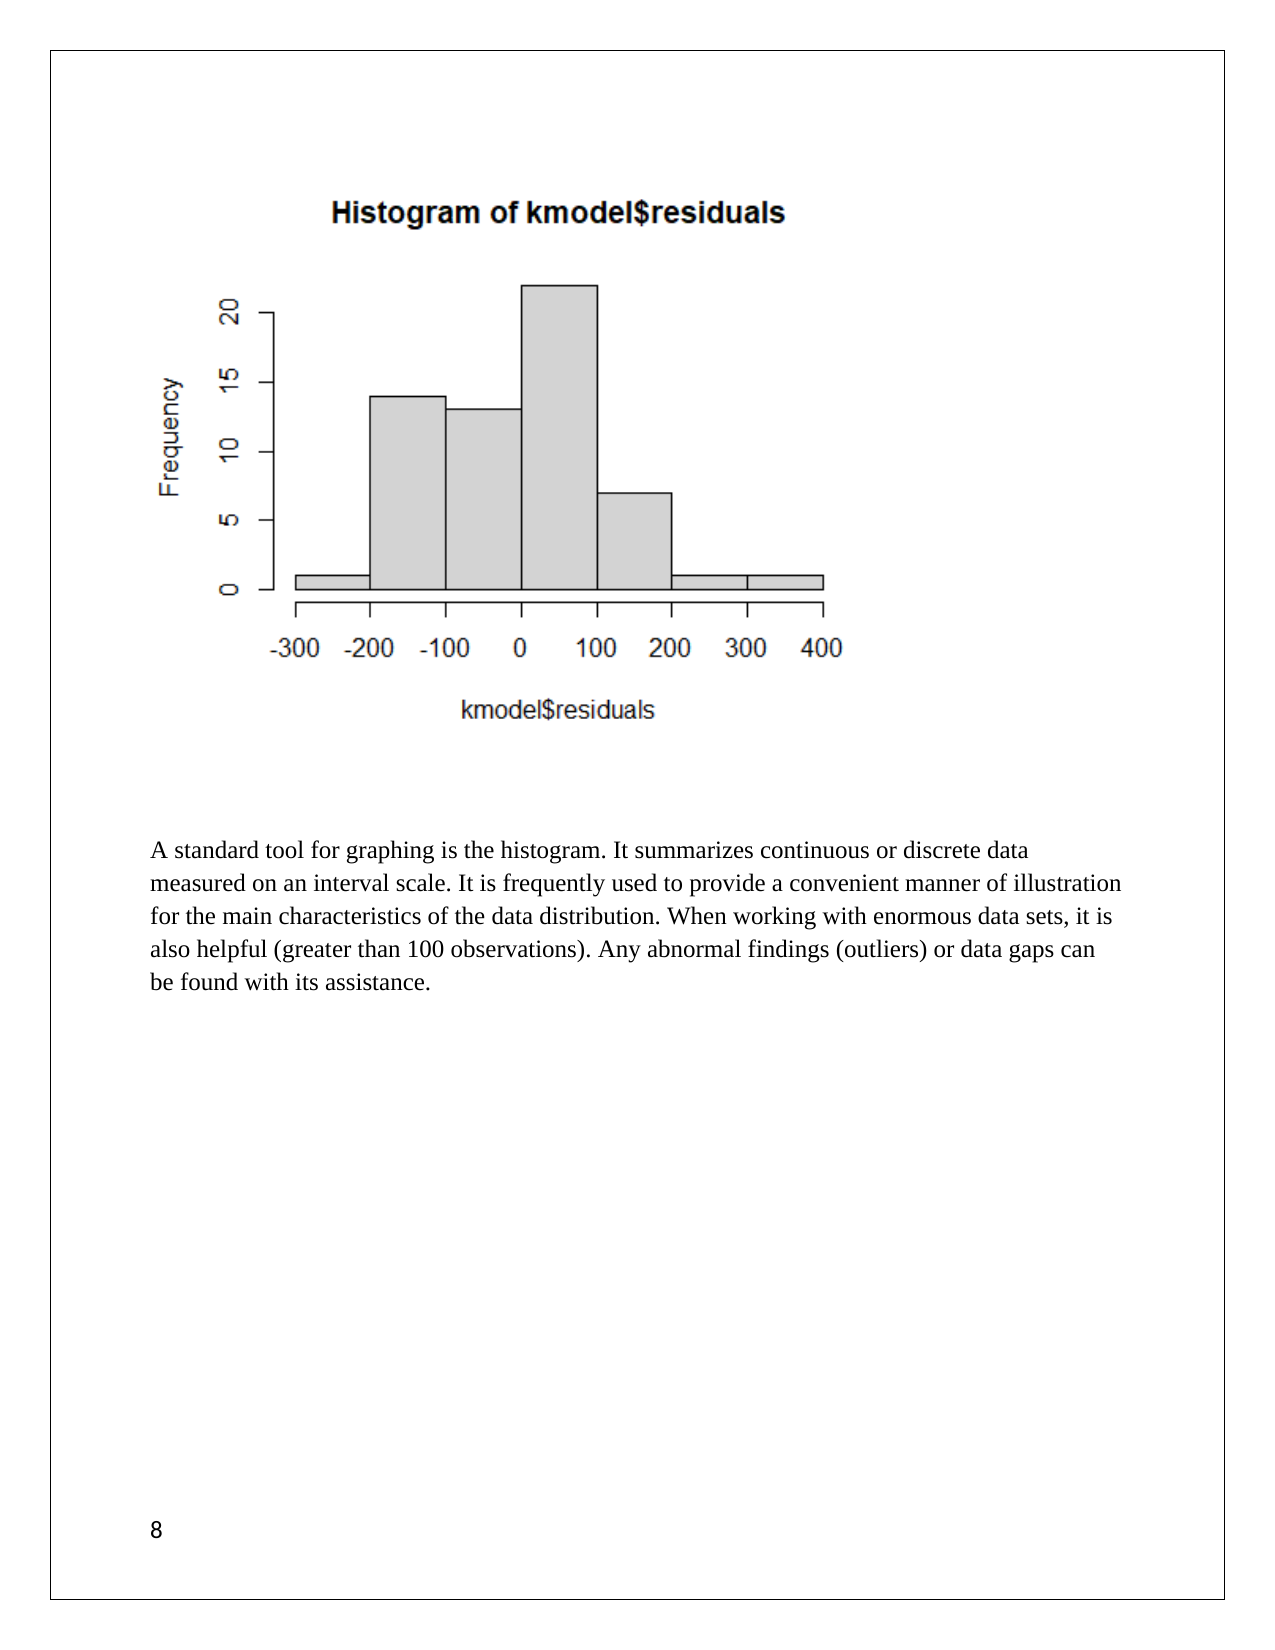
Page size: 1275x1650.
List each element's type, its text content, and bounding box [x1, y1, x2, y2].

picture [150, 150, 908, 757]
text A standard tool for graphing is the histogram. It summarizes continuous or discrete data measured on an interval scale. It is frequently used to provide a convenient manner of illustration for the main characteristics of the data distribution. When working with enormous data sets, it is also helpful (greater than 100 observations). Any abnormal findings (outliers) or data gaps can be found with its assistance. [150, 835, 1125, 996]
